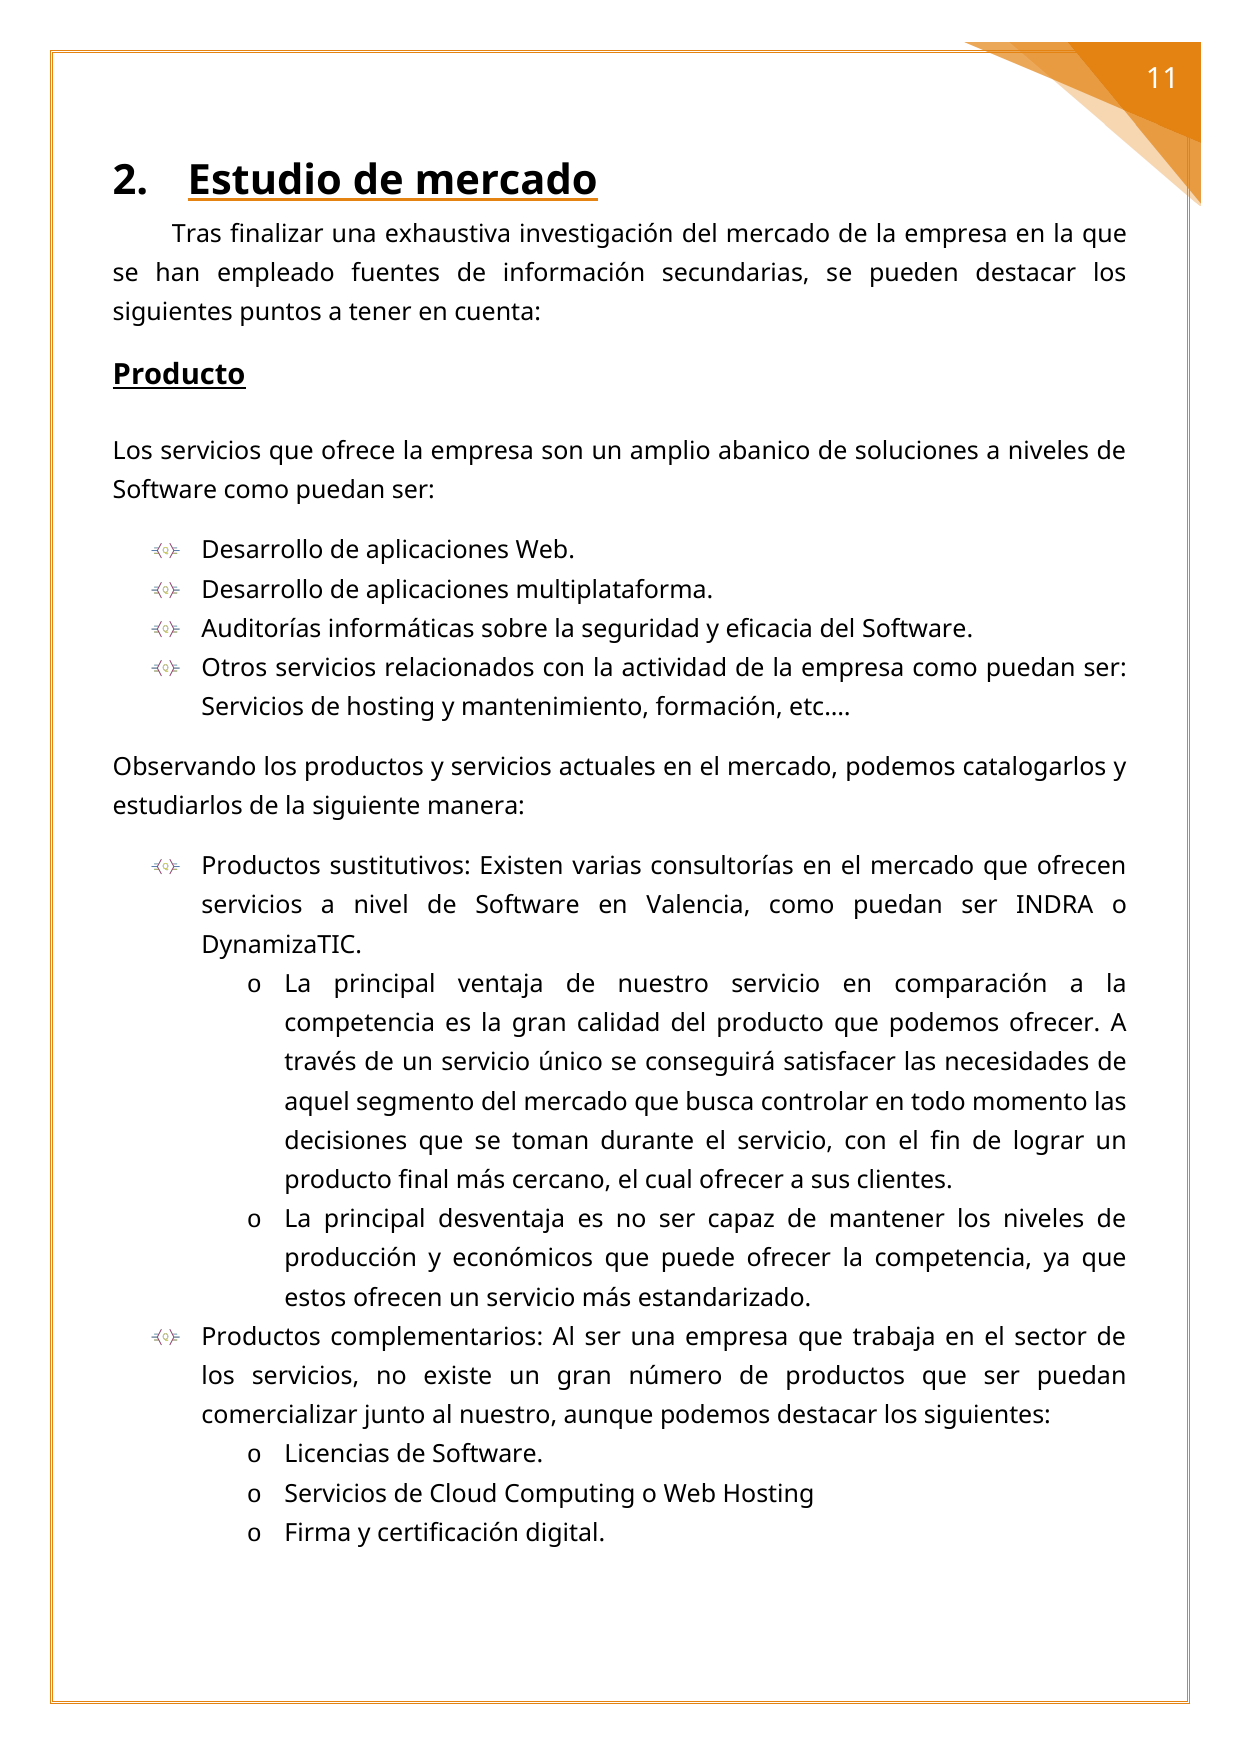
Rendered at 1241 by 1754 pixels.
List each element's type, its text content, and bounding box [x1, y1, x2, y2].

list Licencias de Software. [247, 1436, 1128, 1470]
list Desarrollo de aplicaciones Web. [150, 532, 1128, 566]
picture [963, 53, 1187, 206]
list La principal desventaja es no ser capaz de mantener los niveles de producción y económicos que puede ofrecer la competencia, ya que estos ofrecen un servicio más estandarizado. [247, 1201, 1128, 1313]
list Productos complementarios: Al ser una empresa que trabaja en el sector de los servicios, no existe un gran número de productos que ser puedan comercializar junto al nuestro, aunque podemos destacar los siguientes: [150, 1318, 1128, 1431]
list La principal ventaja de nuestro servicio en comparación a la competencia es la gran calidad del producto que podemos ofrecer. A través de un servicio único se conseguirá satisfacer las necesidades de aquel segmento del mercado que busca controlar en todo momento las decisiones que se toman durante el servicio, con el fin de lograr un producto final más cercano, el cual ofrecer a sus clientes. [247, 965, 1128, 1196]
list Auditorías informáticas sobre la seguridad y eficacia del Software. [150, 610, 1128, 644]
text Observando los productos y servicios actuales en el mercado, podemos catalogarlos y estudiarlos de la siguiente manera: [112, 749, 1128, 822]
picture [151, 542, 180, 559]
subtitle Estudio de mercado [112, 150, 1128, 207]
list Productos sustitutivos: Existen varias consultorías en el mercado que ofrecen servicios a nivel de Software en Valencia, como puedan ser INDRA o DynamizaTIC. [150, 848, 1128, 960]
picture [151, 1328, 180, 1346]
picture [151, 620, 180, 638]
picture [151, 581, 180, 599]
picture [963, 42, 1201, 206]
list Servicios de Cloud Computing o Web Hosting [247, 1475, 1128, 1509]
picture [963, 51, 1189, 206]
picture [151, 858, 180, 875]
list Desarrollo de aplicaciones multiplataforma. [150, 571, 1128, 605]
subtitle Producto [112, 353, 1128, 393]
text Tras finalizar una exhaustiva investigación del mercado de la empresa en la que se han empleado fuentes de información secundarias, se pueden destacar los siguientes puntos a tener en cuenta: [112, 215, 1128, 328]
list Otros servicios relacionados con la actividad de la empresa como puedan ser: Servicios de hosting y mantenimiento, formación, etc.… [150, 649, 1128, 723]
text Los servicios que ofrece la empresa son un amplio abanico de soluciones a niveles de Software como puedan ser: [112, 433, 1128, 506]
picture [151, 659, 180, 677]
list Firma y certificación digital. [247, 1514, 1128, 1549]
